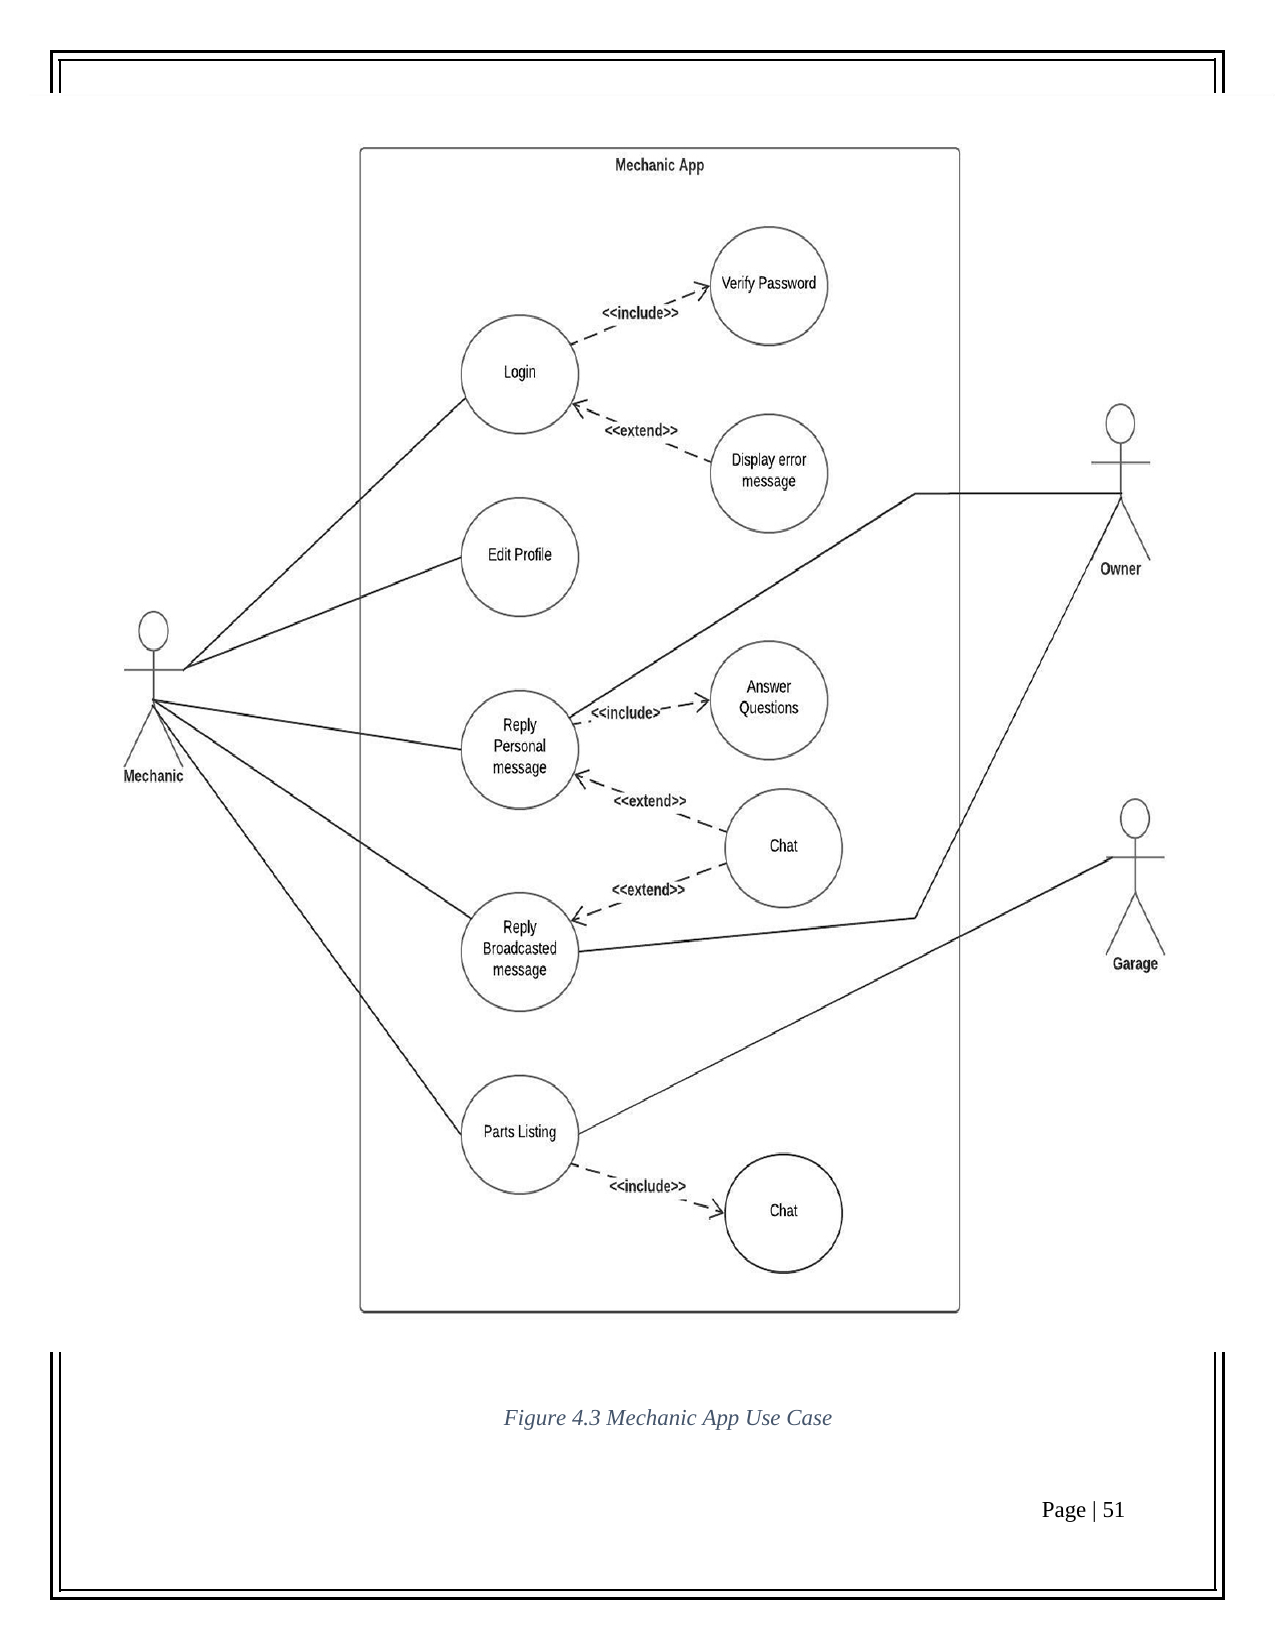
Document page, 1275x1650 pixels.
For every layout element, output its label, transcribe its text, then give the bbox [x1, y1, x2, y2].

text Figure 4.3 Mechanic App Use Case [150, 1404, 1045, 1431]
picture [0, 93, 1275, 1352]
